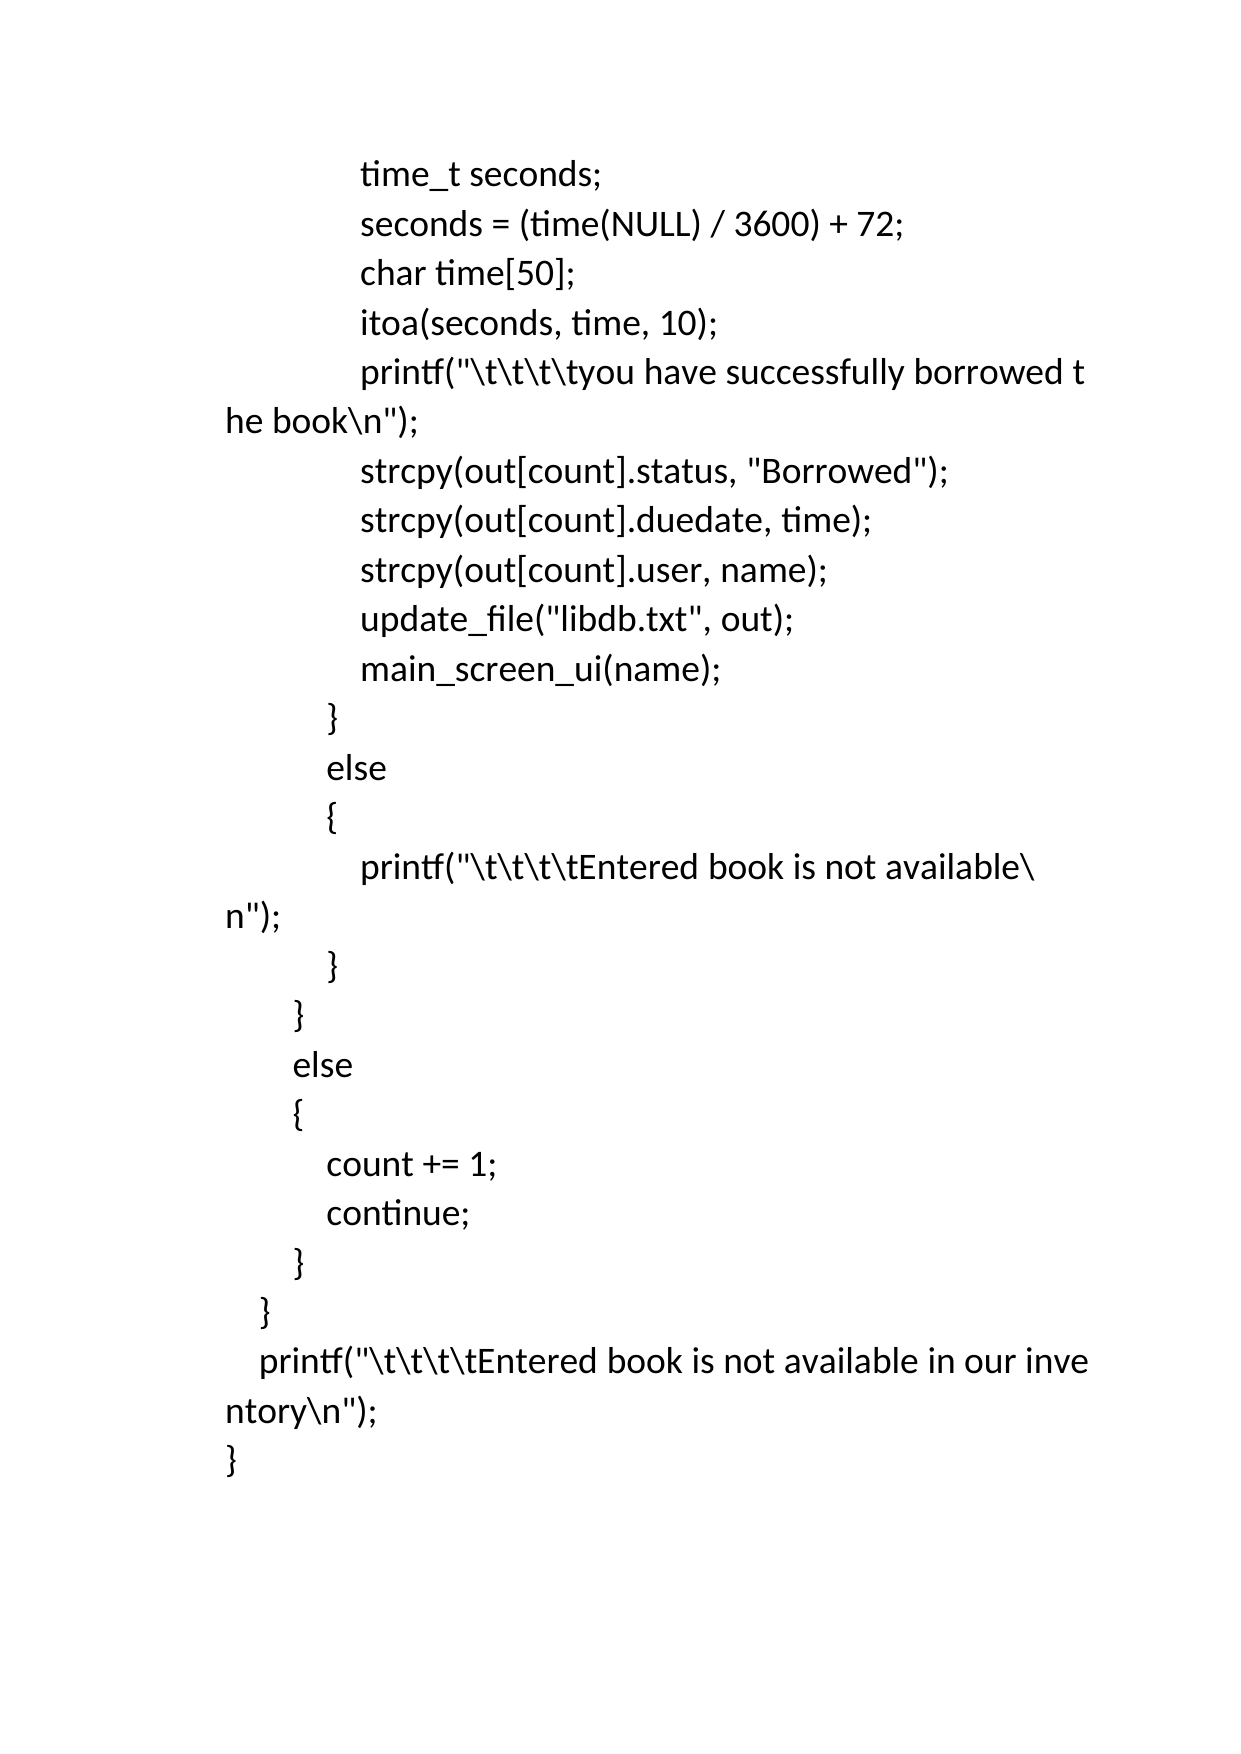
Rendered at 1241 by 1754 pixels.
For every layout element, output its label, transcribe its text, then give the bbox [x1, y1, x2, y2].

list { [225, 793, 1090, 839]
list main_screen_ui(name); [225, 645, 1090, 691]
list continue; [225, 1189, 1090, 1235]
list strcpy(out[count].user, name); [225, 546, 1090, 592]
list time_t seconds; [225, 150, 1090, 196]
list } [225, 991, 1090, 1037]
list } [225, 1436, 1090, 1482]
list itoa(seconds, time, 10); [225, 298, 1090, 344]
list { [225, 1090, 1090, 1136]
list printf("\t\t\t\tEntered book is not available in our inventory\n"); [225, 1337, 1090, 1433]
list strcpy(out[count].duedate, time); [225, 496, 1090, 542]
list seconds = (time(NULL) / 3600) + 72; [225, 199, 1090, 245]
list char time[50]; [225, 249, 1090, 295]
list else [225, 1041, 1090, 1086]
list } [225, 942, 1090, 987]
list } [225, 1288, 1090, 1334]
list update_file("libdb.txt", out); [225, 595, 1090, 641]
list printf("\t\t\t\tEntered book is not available\n"); [225, 843, 1090, 938]
list count += 1; [225, 1139, 1090, 1185]
list else [225, 744, 1090, 789]
list } [225, 1238, 1090, 1284]
list } [225, 694, 1090, 740]
list printf("\t\t\t\tyou have successfully borrowed the book\n"); [225, 348, 1090, 443]
list strcpy(out[count].status, "Borrowed"); [225, 447, 1090, 493]
